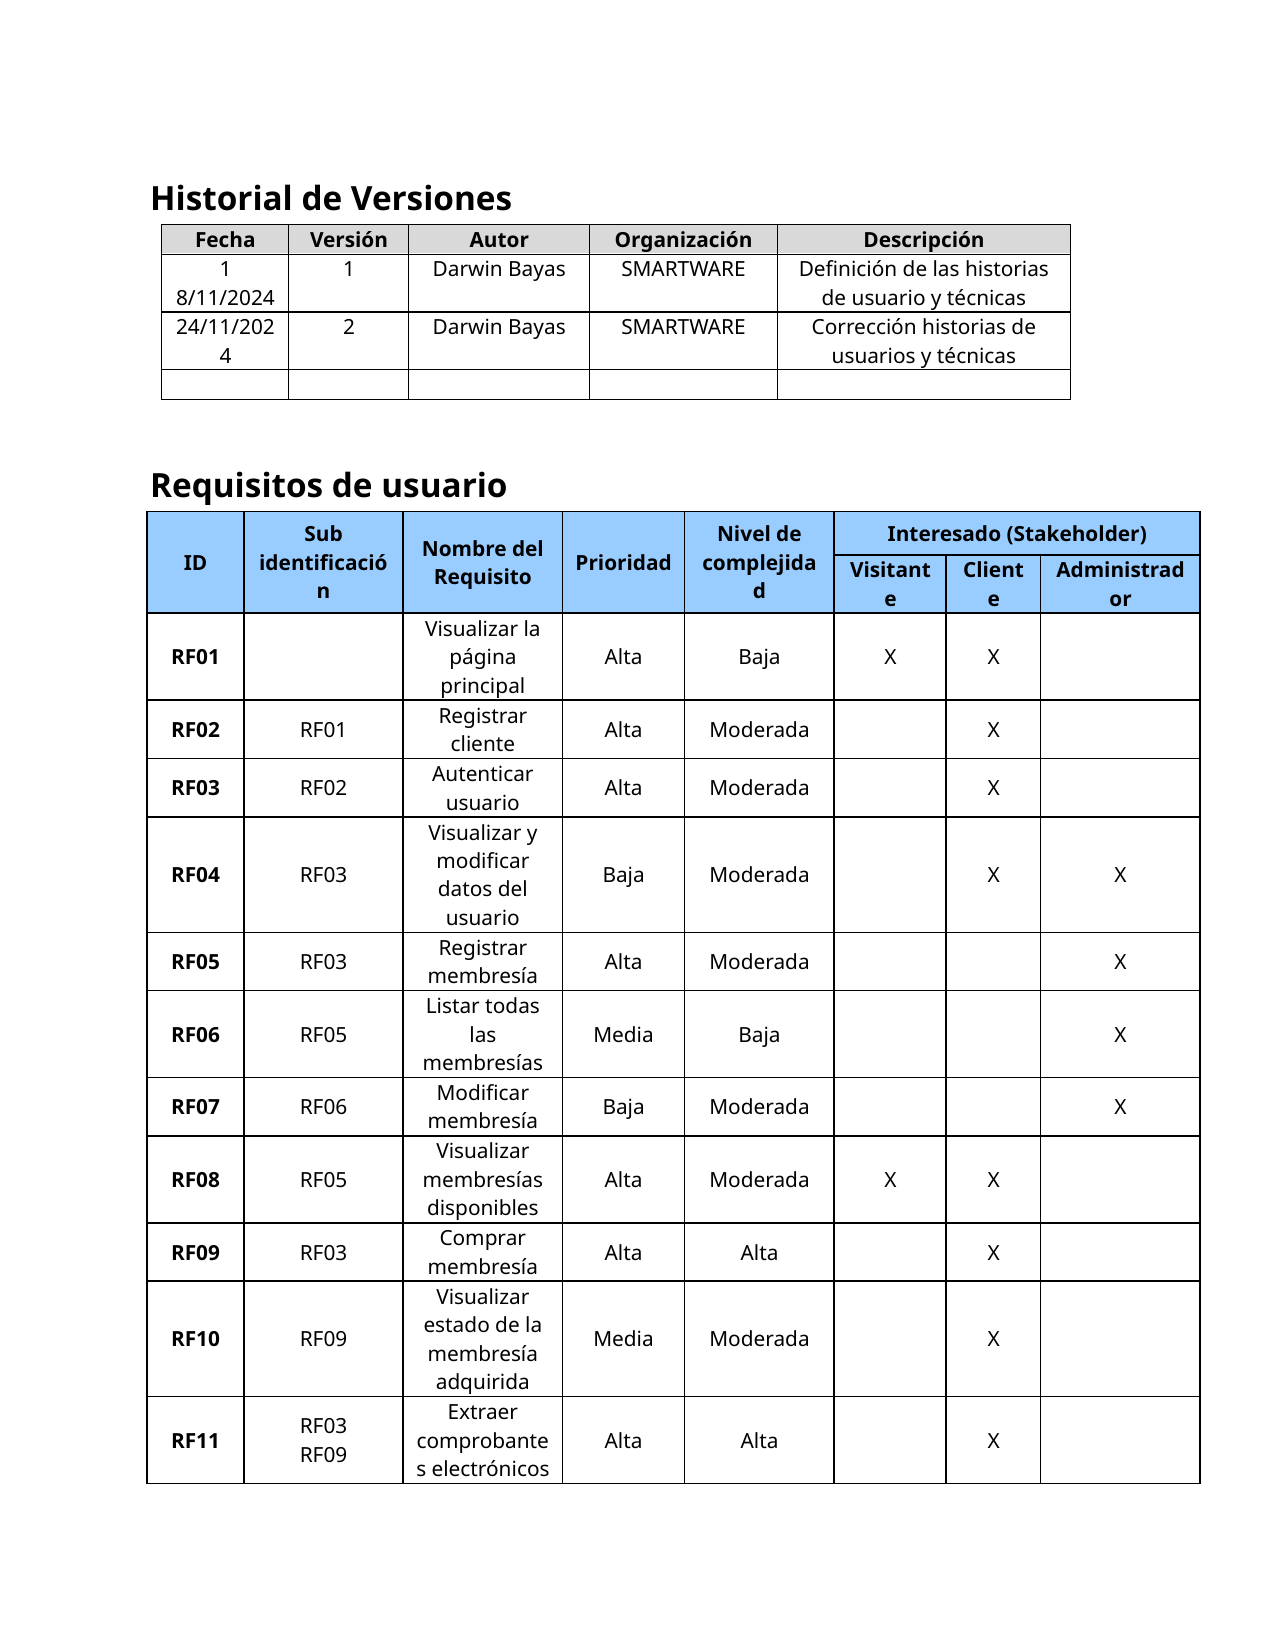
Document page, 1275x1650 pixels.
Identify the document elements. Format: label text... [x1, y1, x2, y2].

table_cell RF09 [148, 1224, 243, 1280]
table_cell RF04 [148, 818, 243, 931]
table_cell [1041, 1282, 1199, 1396]
table_cell [835, 701, 945, 758]
table_header Fecha [162, 225, 288, 253]
table_cell Extraer comprobantes electrónicos [404, 1397, 562, 1483]
table_cell Moderada [685, 933, 833, 990]
table_cell RF02 [245, 759, 402, 816]
table_cell Visitante [835, 556, 945, 612]
table_cell RF03 [148, 759, 243, 816]
table_header Descripción [778, 225, 1070, 253]
table_cell [835, 759, 945, 816]
table_cell X [947, 759, 1040, 816]
table_cell Autenticar usuario [404, 759, 562, 816]
table_cell X [947, 1282, 1040, 1396]
table_cell Alta [563, 1397, 684, 1483]
table_cell RF05 [245, 1137, 402, 1222]
table_cell Alta [563, 614, 684, 699]
table_cell Registrar cliente [404, 701, 562, 758]
table_cell Alta [563, 701, 684, 758]
table_cell Definición de las historias de usuario y técnicas [778, 255, 1070, 311]
table_cell RF01 [245, 701, 402, 758]
table_header Prioridad [563, 512, 684, 612]
table_cell [835, 1078, 945, 1135]
table_cell Alta [685, 1397, 833, 1483]
table_cell Baja [685, 614, 833, 699]
table_cell RF10 [148, 1282, 243, 1396]
table_header Versión [289, 225, 408, 253]
table_cell Visualizar membresías disponibles [404, 1137, 562, 1222]
table_cell Baja [563, 818, 684, 931]
table_cell X [1041, 818, 1199, 931]
table_cell X [947, 614, 1040, 699]
table_header Nombre del Requisito [404, 512, 562, 612]
table_cell Alta [685, 1224, 833, 1280]
table_cell X [1041, 933, 1199, 990]
table_cell Visualizar y modificar datos del usuario [404, 818, 562, 931]
table_cell RF01 [148, 614, 243, 699]
table_cell [835, 991, 945, 1077]
table_cell Darwin Bayas [409, 255, 589, 311]
table_cell Modificar membresía [404, 1078, 562, 1135]
table_cell X [947, 1224, 1040, 1280]
table_cell RF07 [148, 1078, 243, 1135]
table_cell Moderada [685, 701, 833, 758]
table_cell [1041, 1397, 1199, 1483]
table_cell [947, 933, 1040, 990]
table_cell X [947, 818, 1040, 931]
table_cell Moderada [685, 1078, 833, 1135]
table_cell SMARTWARE [590, 255, 777, 311]
table_cell Corrección historias de usuarios y técnicas [778, 313, 1070, 369]
table_cell Darwin Bayas [409, 313, 589, 369]
table_cell [245, 614, 402, 699]
table_header Nivel de complejidad [685, 512, 833, 612]
table_cell Visualizar la página principal [404, 614, 562, 699]
table_header Sub identificación [245, 512, 402, 612]
table_cell [835, 1282, 945, 1396]
table_cell RF05 [245, 991, 402, 1077]
table_cell X [835, 614, 945, 699]
table_cell Alta [563, 933, 684, 990]
table_cell RF11 [148, 1397, 243, 1483]
table_cell Alta [563, 1137, 684, 1222]
table_cell Media [563, 1282, 684, 1396]
table_cell Alta [563, 1224, 684, 1280]
table_cell 2 [289, 313, 408, 369]
table_cell [1041, 759, 1199, 816]
table_cell RF02 [148, 701, 243, 758]
table_cell [409, 370, 589, 399]
table_cell RF03 [245, 818, 402, 931]
table_cell Registrar membresía [404, 933, 562, 990]
table_cell [778, 370, 1070, 399]
subtitle Historial de Versiones [150, 175, 1125, 220]
table_header Interesado (Stakeholder) [835, 512, 1199, 554]
table_cell RF05 [148, 933, 243, 990]
table_cell [1041, 614, 1199, 699]
table_cell [162, 370, 288, 399]
table_cell RF08 [148, 1137, 243, 1222]
table_cell X [947, 1137, 1040, 1222]
table_header Organización [590, 225, 777, 253]
table_cell [947, 991, 1040, 1077]
table_cell X [835, 1137, 945, 1222]
table_cell 24/11/2024 [162, 313, 288, 369]
table_cell [835, 1224, 945, 1280]
table_cell 1 [289, 255, 408, 311]
table_cell Listar todas las membresías [404, 991, 562, 1077]
table_cell RF03 [245, 933, 402, 990]
table_header ID [148, 512, 243, 612]
table_cell RF03 RF09 [245, 1397, 402, 1483]
table_cell RF09 [245, 1282, 402, 1396]
table_cell [835, 818, 945, 931]
table_header Autor [409, 225, 589, 253]
table_cell RF06 [148, 991, 243, 1077]
table_cell X [947, 701, 1040, 758]
table_cell Media [563, 991, 684, 1077]
table_cell X [1041, 991, 1199, 1077]
table_cell [1041, 701, 1199, 758]
table_cell [289, 370, 408, 399]
table_cell X [1041, 1078, 1199, 1135]
table_cell X [947, 1397, 1040, 1483]
table_cell Moderada [685, 818, 833, 931]
table_cell Baja [685, 991, 833, 1077]
table_cell RF03 [245, 1224, 402, 1280]
table_cell RF06 [245, 1078, 402, 1135]
table_cell Comprar membresía [404, 1224, 562, 1280]
table_cell Alta [563, 759, 684, 816]
table_cell [1041, 1224, 1199, 1280]
table_cell Cliente [947, 556, 1040, 612]
table_cell Moderada [685, 1137, 833, 1222]
subtitle Requisitos de usuario [150, 462, 1125, 507]
table_cell Moderada [685, 759, 833, 816]
table_cell [835, 933, 945, 990]
table_cell [590, 370, 777, 399]
table_cell Visualizar estado de la membresía adquirida [404, 1282, 562, 1396]
table_cell SMARTWARE [590, 313, 777, 369]
table_cell Baja [563, 1078, 684, 1135]
table_cell Moderada [685, 1282, 833, 1396]
table_cell 18/11/2024 [162, 255, 288, 311]
table_cell Administrador [1041, 556, 1199, 612]
table_cell [835, 1397, 945, 1483]
table_cell [1041, 1137, 1199, 1222]
table_cell [947, 1078, 1040, 1135]
